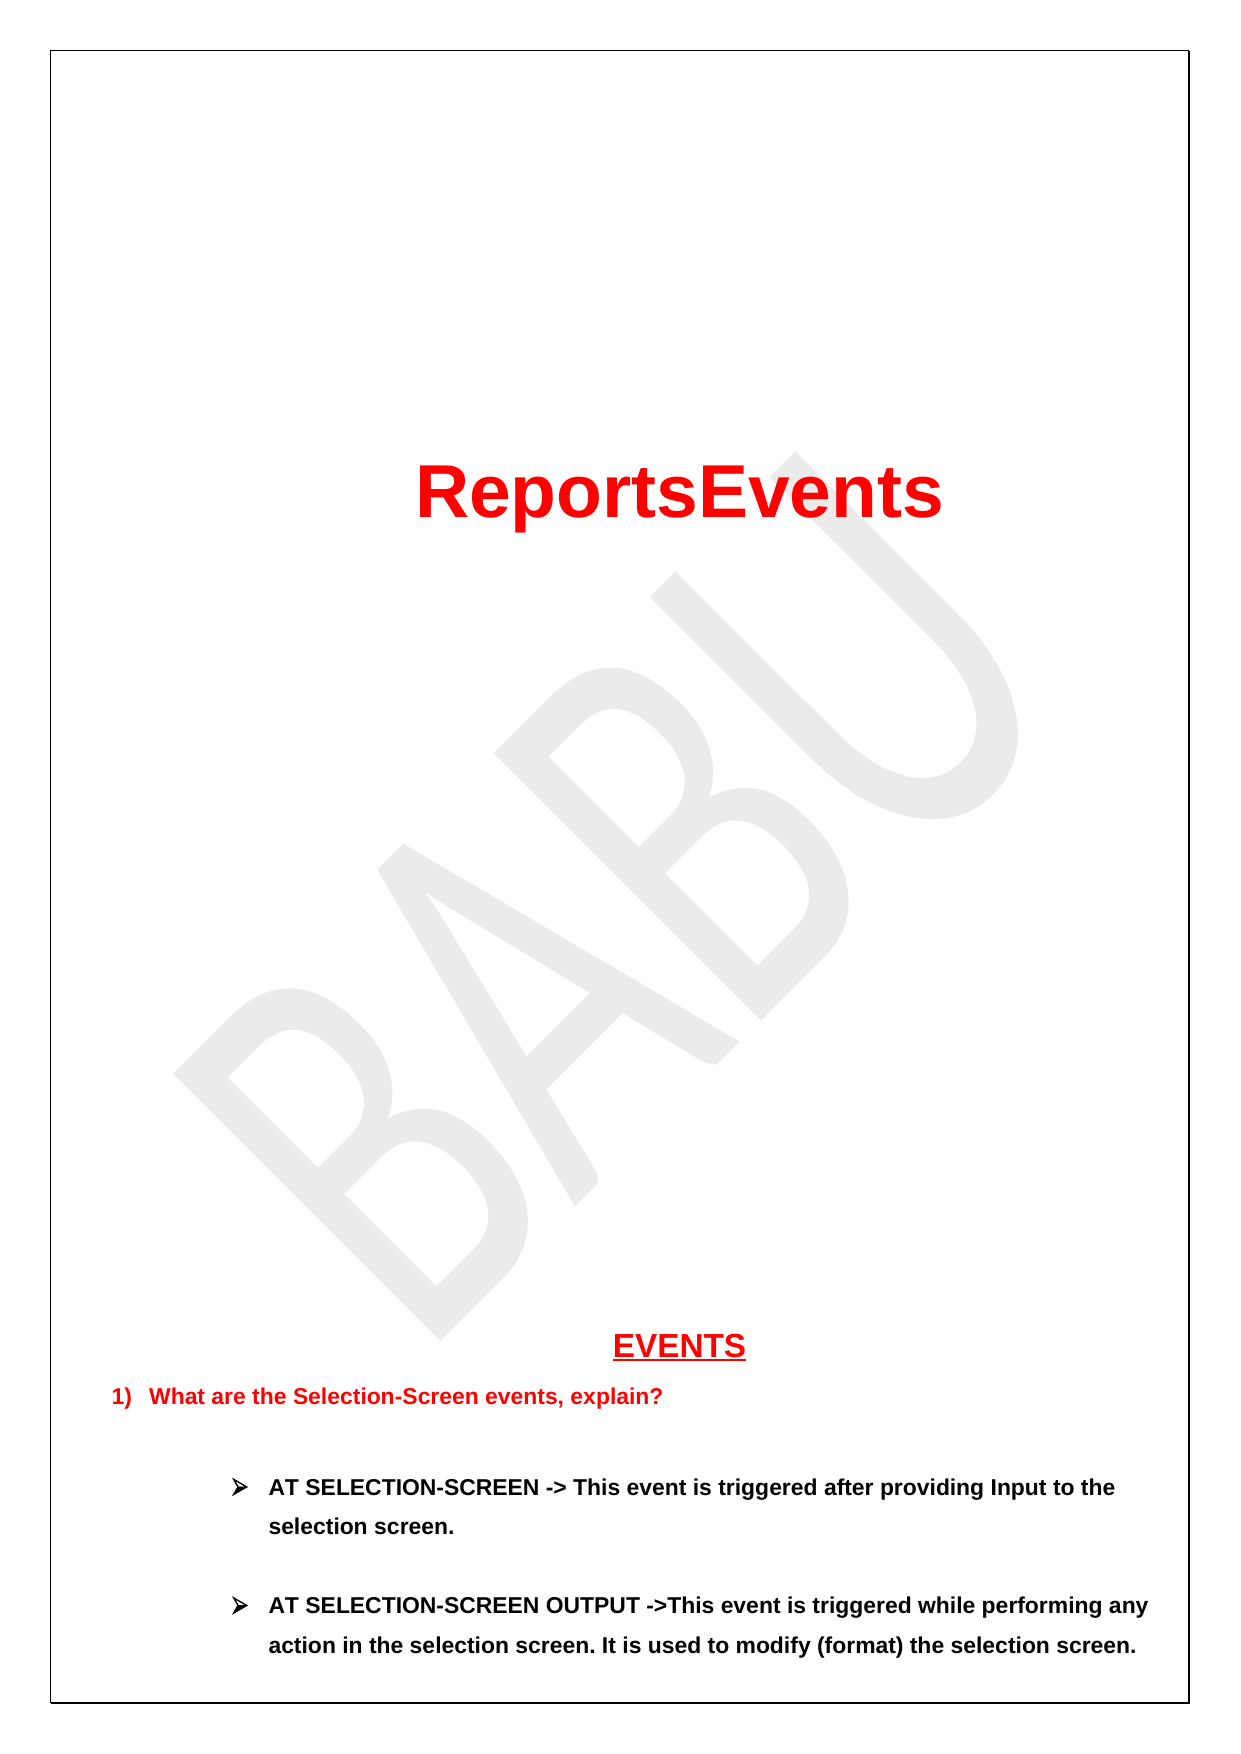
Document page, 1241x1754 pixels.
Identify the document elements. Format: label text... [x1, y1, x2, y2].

list ReportsEvents [193, 447, 1165, 534]
list What are the Selection-Screen events, explain? [111, 1383, 1165, 1409]
list EVENTS [193, 1326, 1165, 1364]
list AT SELECTION-SCREEN -> This event is triggered after providing Input to the selection screen. [231, 1474, 1165, 1539]
list AT SELECTION-SCREEN OUTPUT ->This event is triggered while performing any action in the selection screen. It is used to modify (format) the selection screen. [231, 1592, 1165, 1658]
